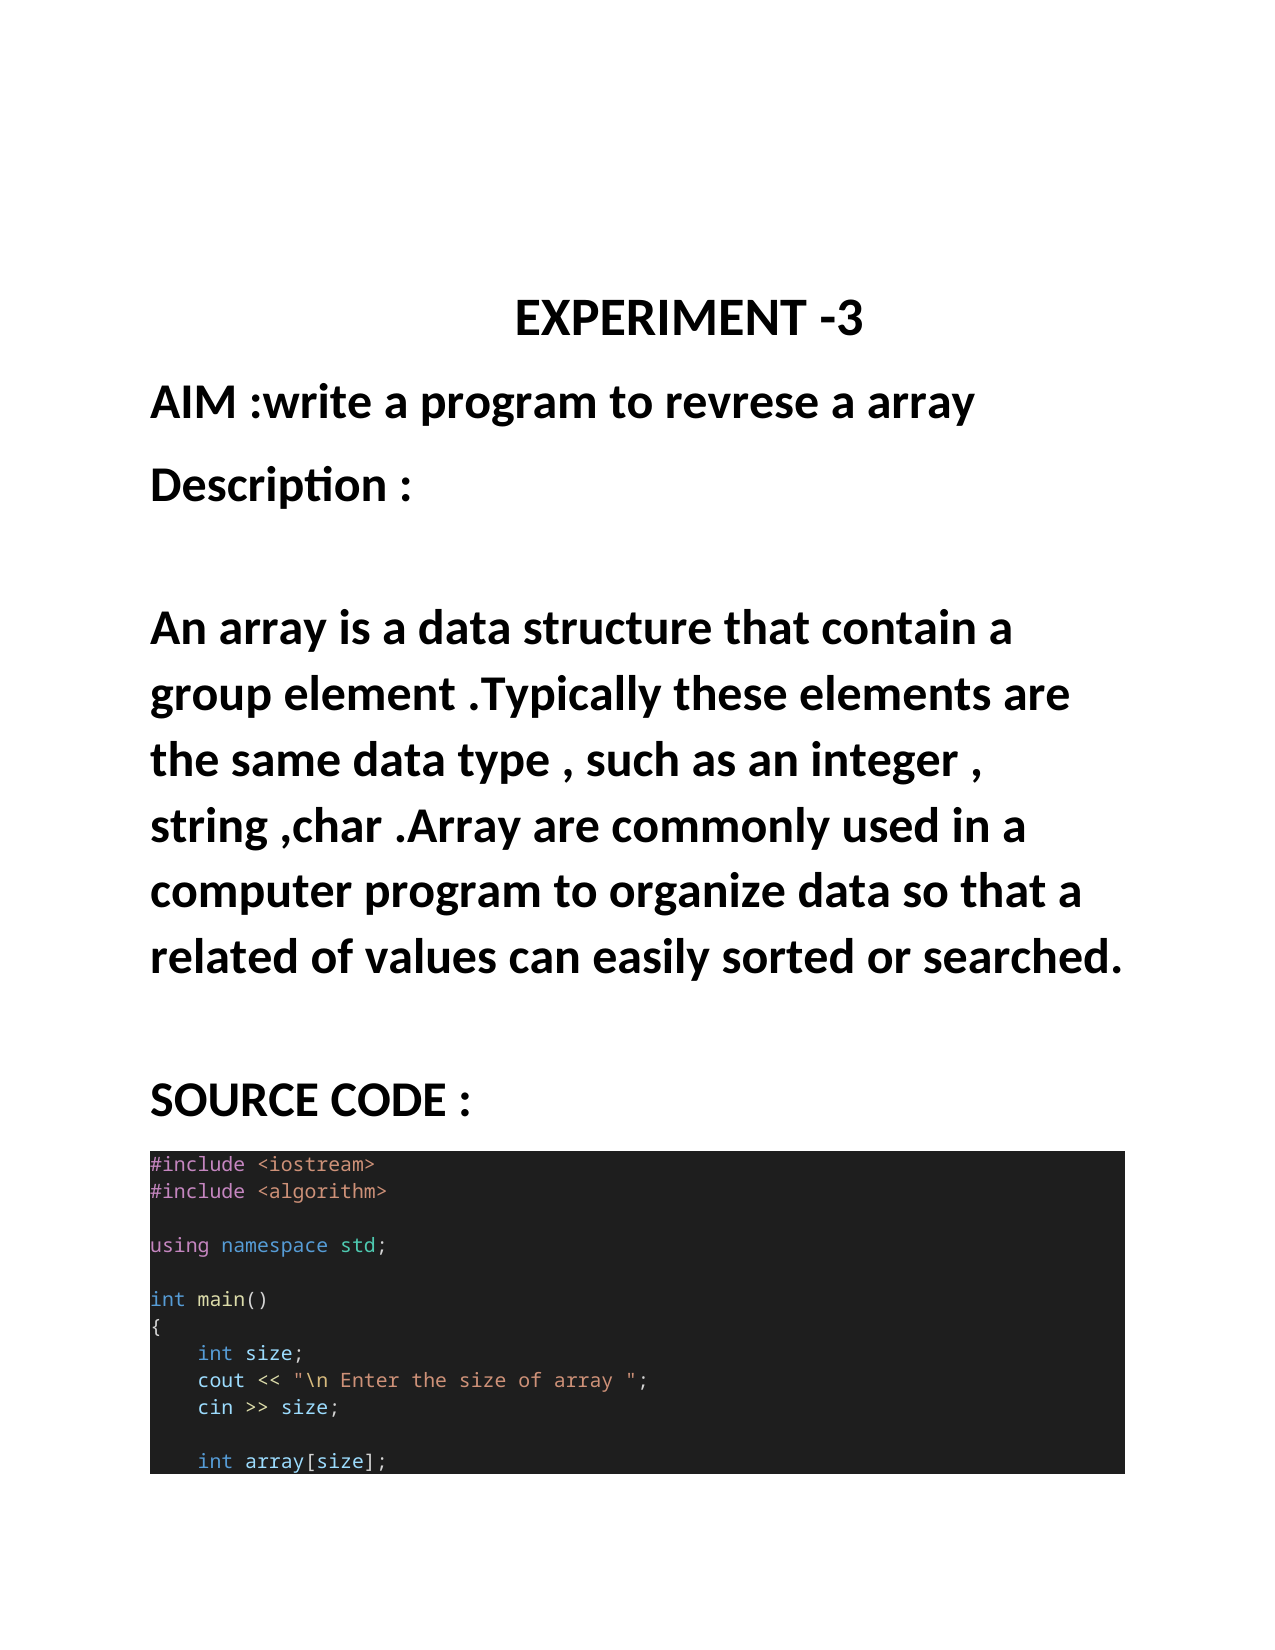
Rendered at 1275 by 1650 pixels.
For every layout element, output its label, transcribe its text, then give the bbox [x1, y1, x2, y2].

text Description : [150, 453, 1125, 514]
text int array[size]; [150, 1447, 1125, 1474]
text AIM :write a program to revrese a array [150, 370, 1125, 431]
text #include <iostream> [150, 1151, 1125, 1178]
text int size; [150, 1339, 1125, 1367]
text An array is a data structure that contain a group element .Typically these elements are the same data type , such as an integer , string ,char .Array are commonly used in a computer program to organize data so that a related of values can easily sorted or searched. [150, 596, 1125, 986]
text #include <algorithm> [150, 1178, 1125, 1205]
text SOURCE CODE : [150, 1068, 1125, 1129]
text cout << "\n Enter the size of array "; [150, 1367, 1125, 1393]
text cin >> size; [150, 1393, 1125, 1421]
text using namespace std; [150, 1232, 1125, 1259]
text { [150, 1313, 1125, 1339]
text EXPERIMENT -3 [150, 282, 1125, 348]
text int main() [150, 1286, 1125, 1313]
